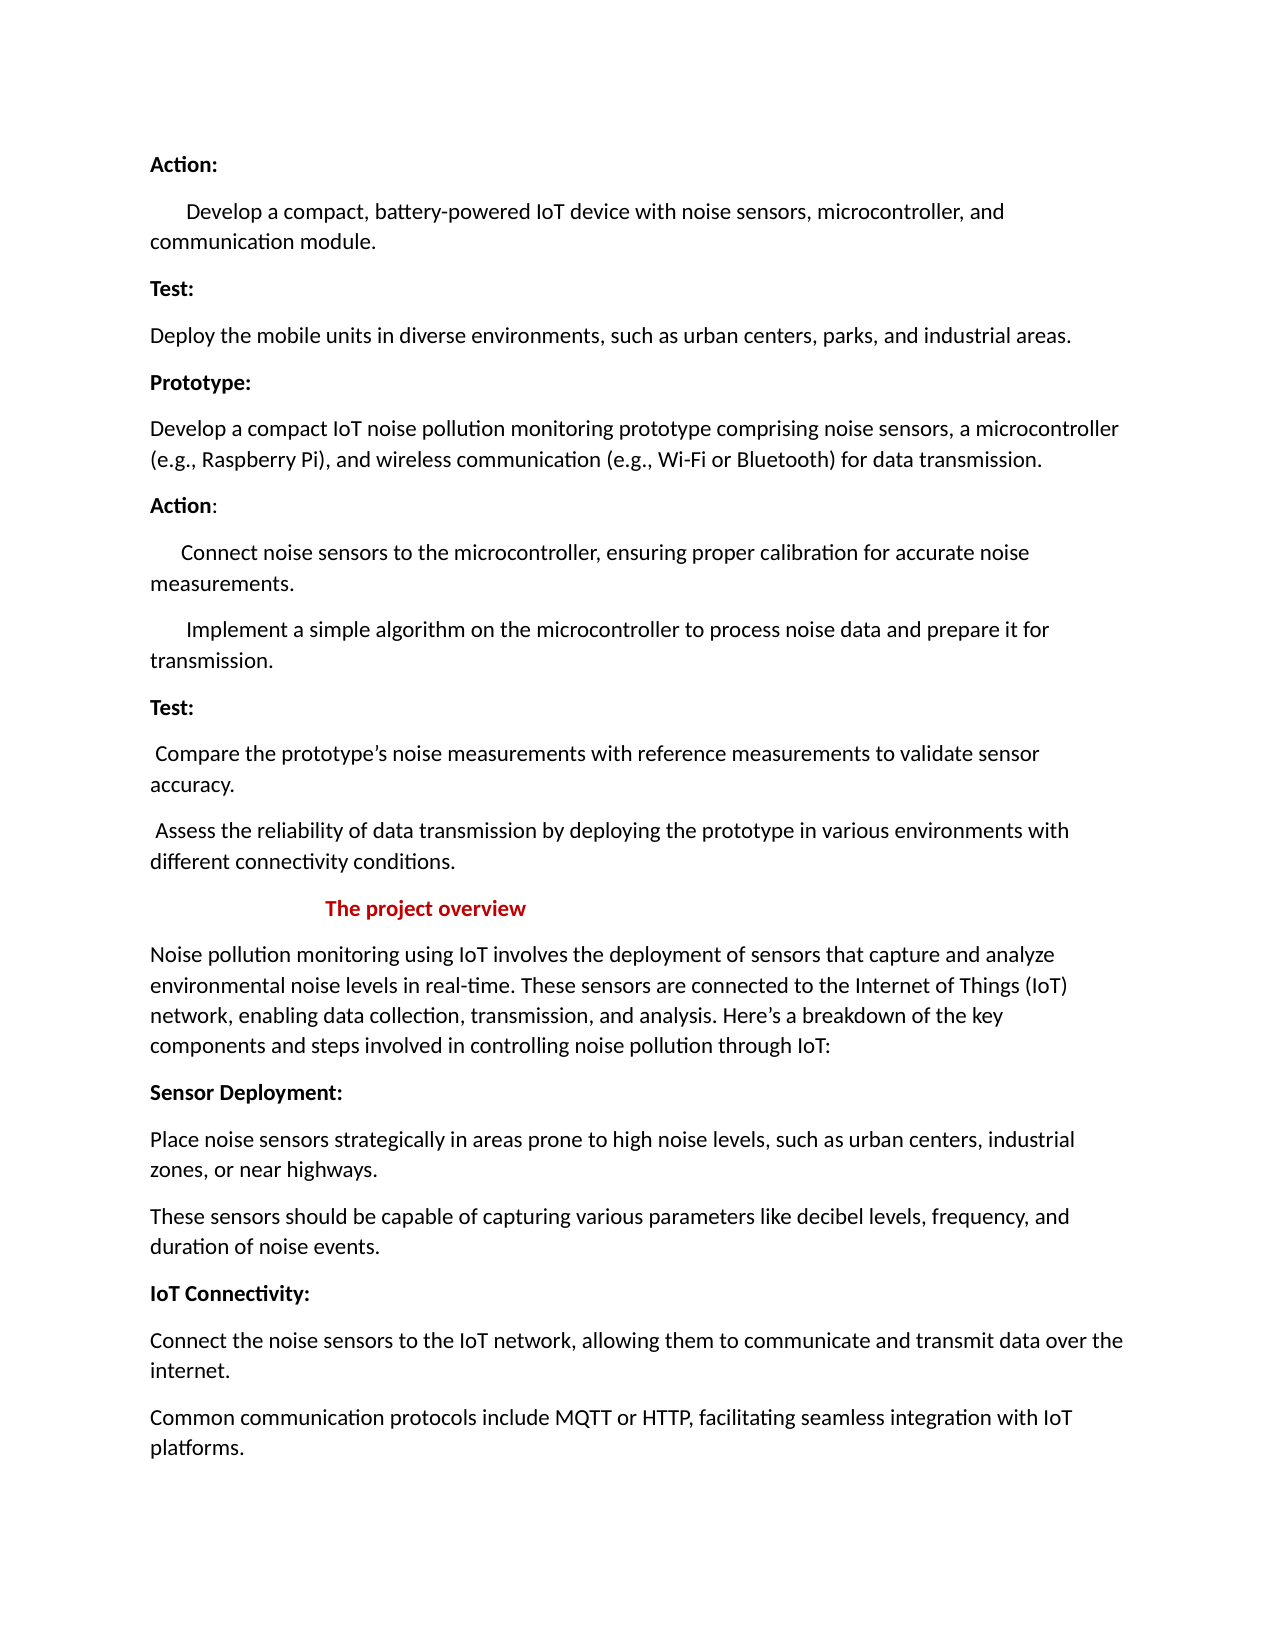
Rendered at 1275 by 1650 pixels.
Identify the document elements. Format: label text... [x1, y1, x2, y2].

text Prototype: [150, 368, 1125, 396]
text Develop a compact IoT noise pollution monitoring prototype comprising noise sensors, a microcontroller (e.g., Raspberry Pi), and wireless communication (e.g., Wi-Fi or Bluetooth) for data transmission. [150, 414, 1125, 473]
text Implement a simple algorithm on the microcontroller to process noise data and prepare it for transmission. [150, 616, 1125, 674]
text Place noise sensors strategically in areas prone to high noise levels, such as urban centers, industrial zones, or near highways. [150, 1125, 1125, 1183]
text Compare the prototype’s noise measurements with reference measurements to validate sensor accuracy. [150, 739, 1125, 798]
text Connect noise sensors to the microcontroller, ensuring proper calibration for accurate noise measurements. [150, 538, 1125, 597]
text Action: [150, 492, 1125, 520]
text Develop a compact, battery-powered IoT device with noise sensors, microcontroller, and communication module. [150, 197, 1125, 255]
text Connect the noise sensors to the IoT network, allowing them to communicate and transmit data over the internet. [150, 1326, 1125, 1384]
text Common communication protocols include MQTT or HTTP, facilitating seamless integration with IoT platforms. [150, 1403, 1125, 1461]
text Deploy the mobile units in diverse environments, such as urban centers, parks, and industrial areas. [150, 321, 1125, 349]
text Test: [150, 274, 1125, 302]
text Test: [150, 693, 1125, 721]
text These sensors should be capable of capturing various parameters like decibel levels, frequency, and duration of noise events. [150, 1202, 1125, 1260]
text Sensor Deployment: [150, 1078, 1125, 1106]
text Assess the reliability of data transmission by deploying the prototype in various environments with different connectivity conditions. [150, 817, 1125, 875]
text IoT Connectivity: [150, 1279, 1125, 1307]
text The project overview [150, 894, 1125, 922]
text Noise pollution monitoring using IoT involves the deployment of sensors that capture and analyze environmental noise levels in real-time. These sensors are connected to the Internet of Things (IoT) network, enabling data collection, transmission, and analysis. Here’s a breakdown of the key components and steps involved in controlling noise pollution through IoT: [150, 941, 1125, 1059]
text Action: [150, 150, 1125, 178]
